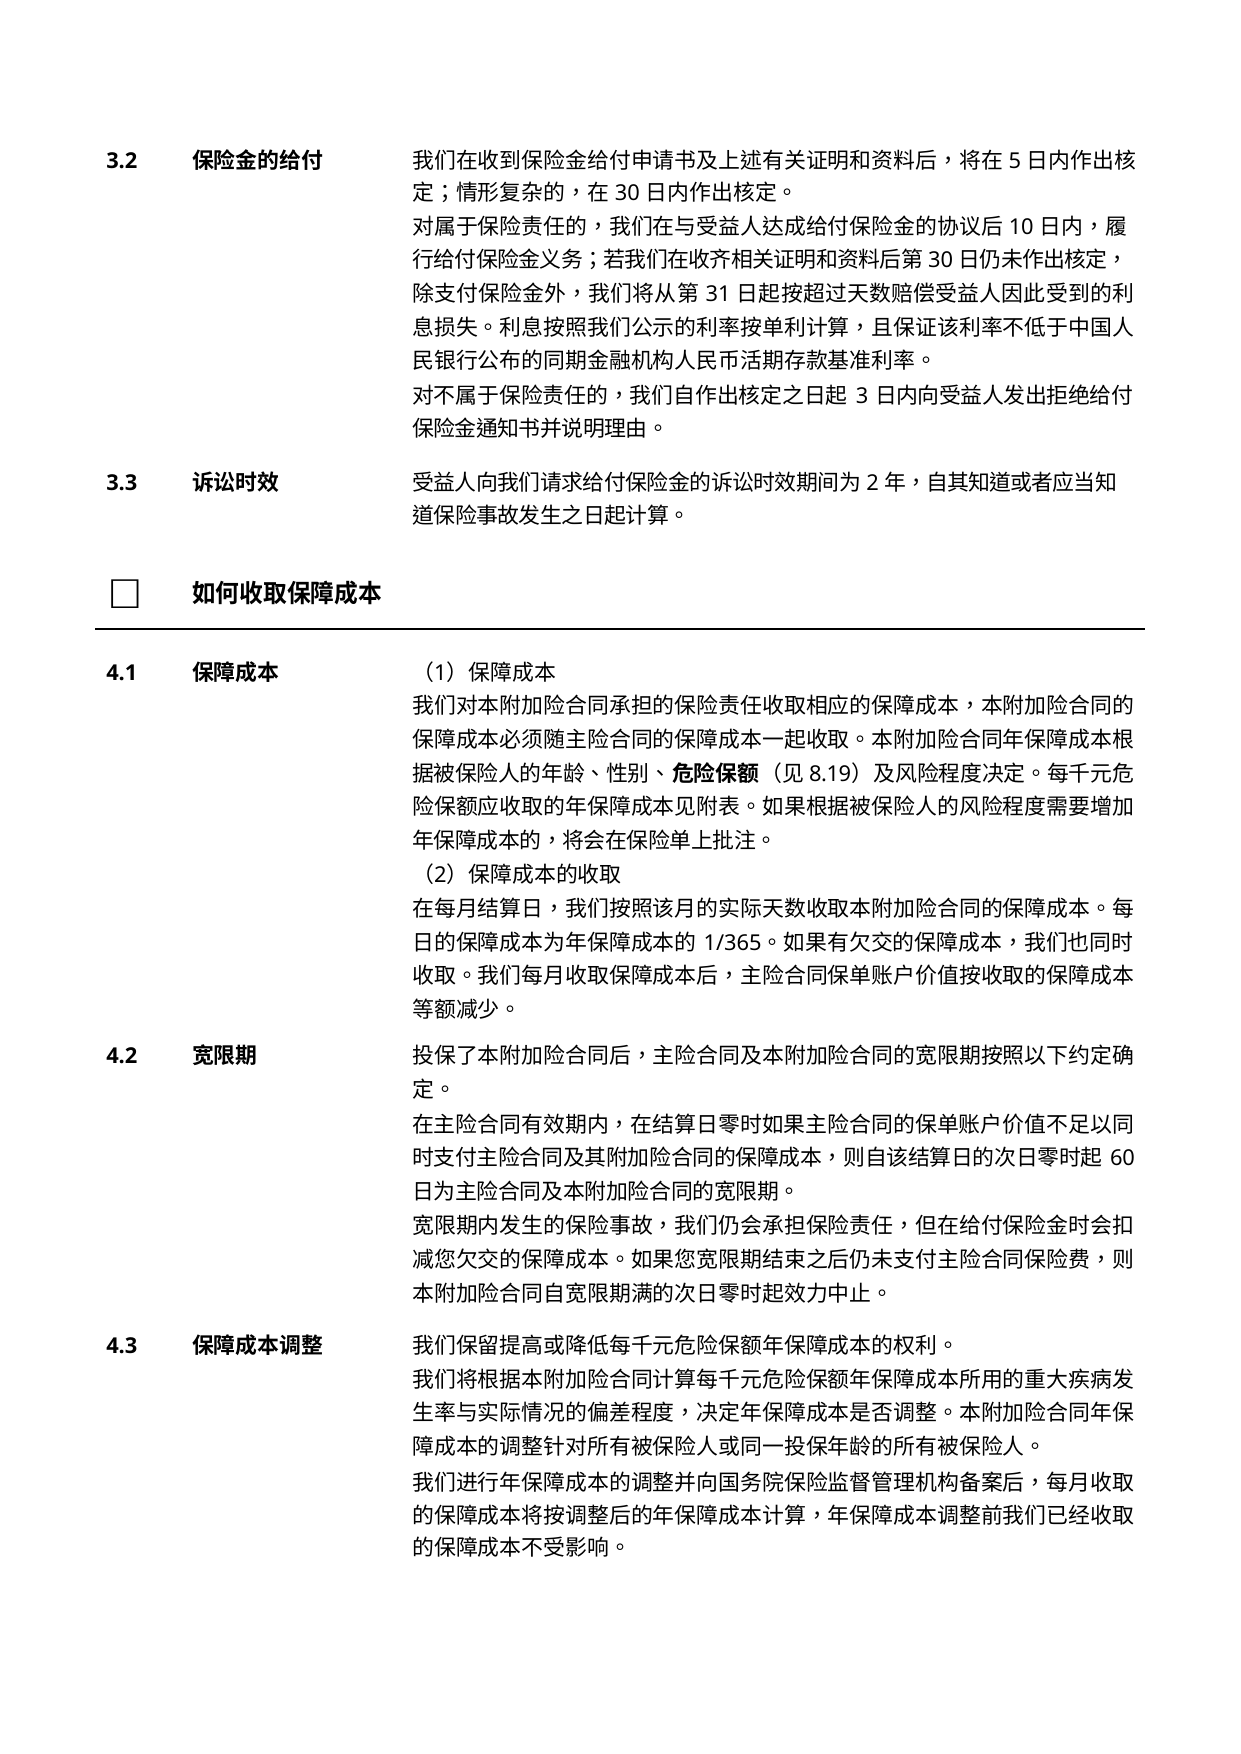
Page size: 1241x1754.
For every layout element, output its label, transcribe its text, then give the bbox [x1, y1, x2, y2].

table_cell 我们保留提高或降低每千元危险保额年保障成本的权利。 我们将根据本附加险合同计算每千元危险保额年保障成本所用的重大疾病发生率与实际情况的偏差程度，决定年保障成本是否调整。本附加险合同年保障成本的调整针对所有被保险人或同一投保年龄的所有被保险人。 我们进行年保障成本的调整并向国务院保险监督管理机构备案后，每月收取的保障成本将按调整后的年保障成本计算，年保障成本调整前我们已经收取的保障成本不受影响。 [368, 1318, 1145, 1562]
table_cell 受益人向我们请求给付保险金的诉讼时效期间为 2 年，自其知道或者应当知道保险事故发生之日起计算。 [368, 454, 1145, 551]
table_cell 3.3 [95, 454, 167, 551]
table_header 3.2 [95, 152, 167, 454]
table_cell 宽限期 [168, 1028, 368, 1318]
table_cell 4.1 [95, 630, 167, 1028]
table_cell 投保了本附加险合同后，主险合同及本附加险合同的宽限期按照以下约定确定。 在主险合同有效期内，在结算日零时如果主险合同的保单账户价值不足以同时支付主险合同及其附加险合同的保障成本，则自该结算日的次日零时起 60 日为主险合同及本附加险合同的宽限期。 宽限期内发生的保险事故，我们仍会承担保险责任，但在给付保险金时会扣减您欠交的保障成本。如果您宽限期结束之后仍未支付主险合同保险费，则本附加险合同自宽限期满的次日零时起效力中止。 [368, 1028, 1145, 1318]
table_cell 4.3 [95, 1318, 167, 1562]
table_cell 如何收取保障成本 [168, 551, 1145, 628]
table_header 保险金的给付 [168, 152, 368, 454]
table_cell 保障成本调整 [168, 1318, 368, 1562]
table_cell  [95, 551, 167, 628]
table_cell 4.2 [95, 1028, 167, 1318]
table_cell 诉讼时效 [168, 454, 368, 551]
table_cell 保障成本 [168, 630, 368, 1028]
table_header 我们在收到保险金给付申请书及上述有关证明和资料后，将在 5 日内作出核 定；情形复杂的，在 30 日内作出核定。 对属于保险责任的，我们在与受益人达成给付保险金的协议后 10 日内，履 行给付保险金义务；若我们在收齐相关证明和资料后第 30 日仍未作出核定， 除支付保险金外，我们将从第 31 日起按超过天数赔偿受益人因此受到的利息损失。利息按照我们公示的利率按单利计算，且保证该利率不低于中国人民银行公布的同期金融机构人民币活期存款基准利率。 对不属于保险责任的，我们自作出核定之日起 3 日内向受益人发出拒绝给付保险金通知书并说明理由。 [368, 152, 1145, 454]
table_cell （1）保障成本 我们对本附加险合同承担的保险责任收取相应的保障成本，本附加险合同的保障成本必须随主险合同的保障成本一起收取。本附加险合同年保障成本根据被保险人的年龄、性别、危险保额（见 8.19）及风险程度决定。每千元危险保额应收取的年保障成本见附表。如果根据被保险人的风险程度需要增加年保障成本的，将会在保险单上批注。 （2）保障成本的收取 在每月结算日，我们按照该月的实际天数收取本附加险合同的保障成本。每日的保障成本为年保障成本的 1/365。如果有欠交的保障成本，我们也同时收取。我们每月收取保障成本后，主险合同保单账户价值按收取的保障成本等额减少。 [368, 630, 1145, 1028]
